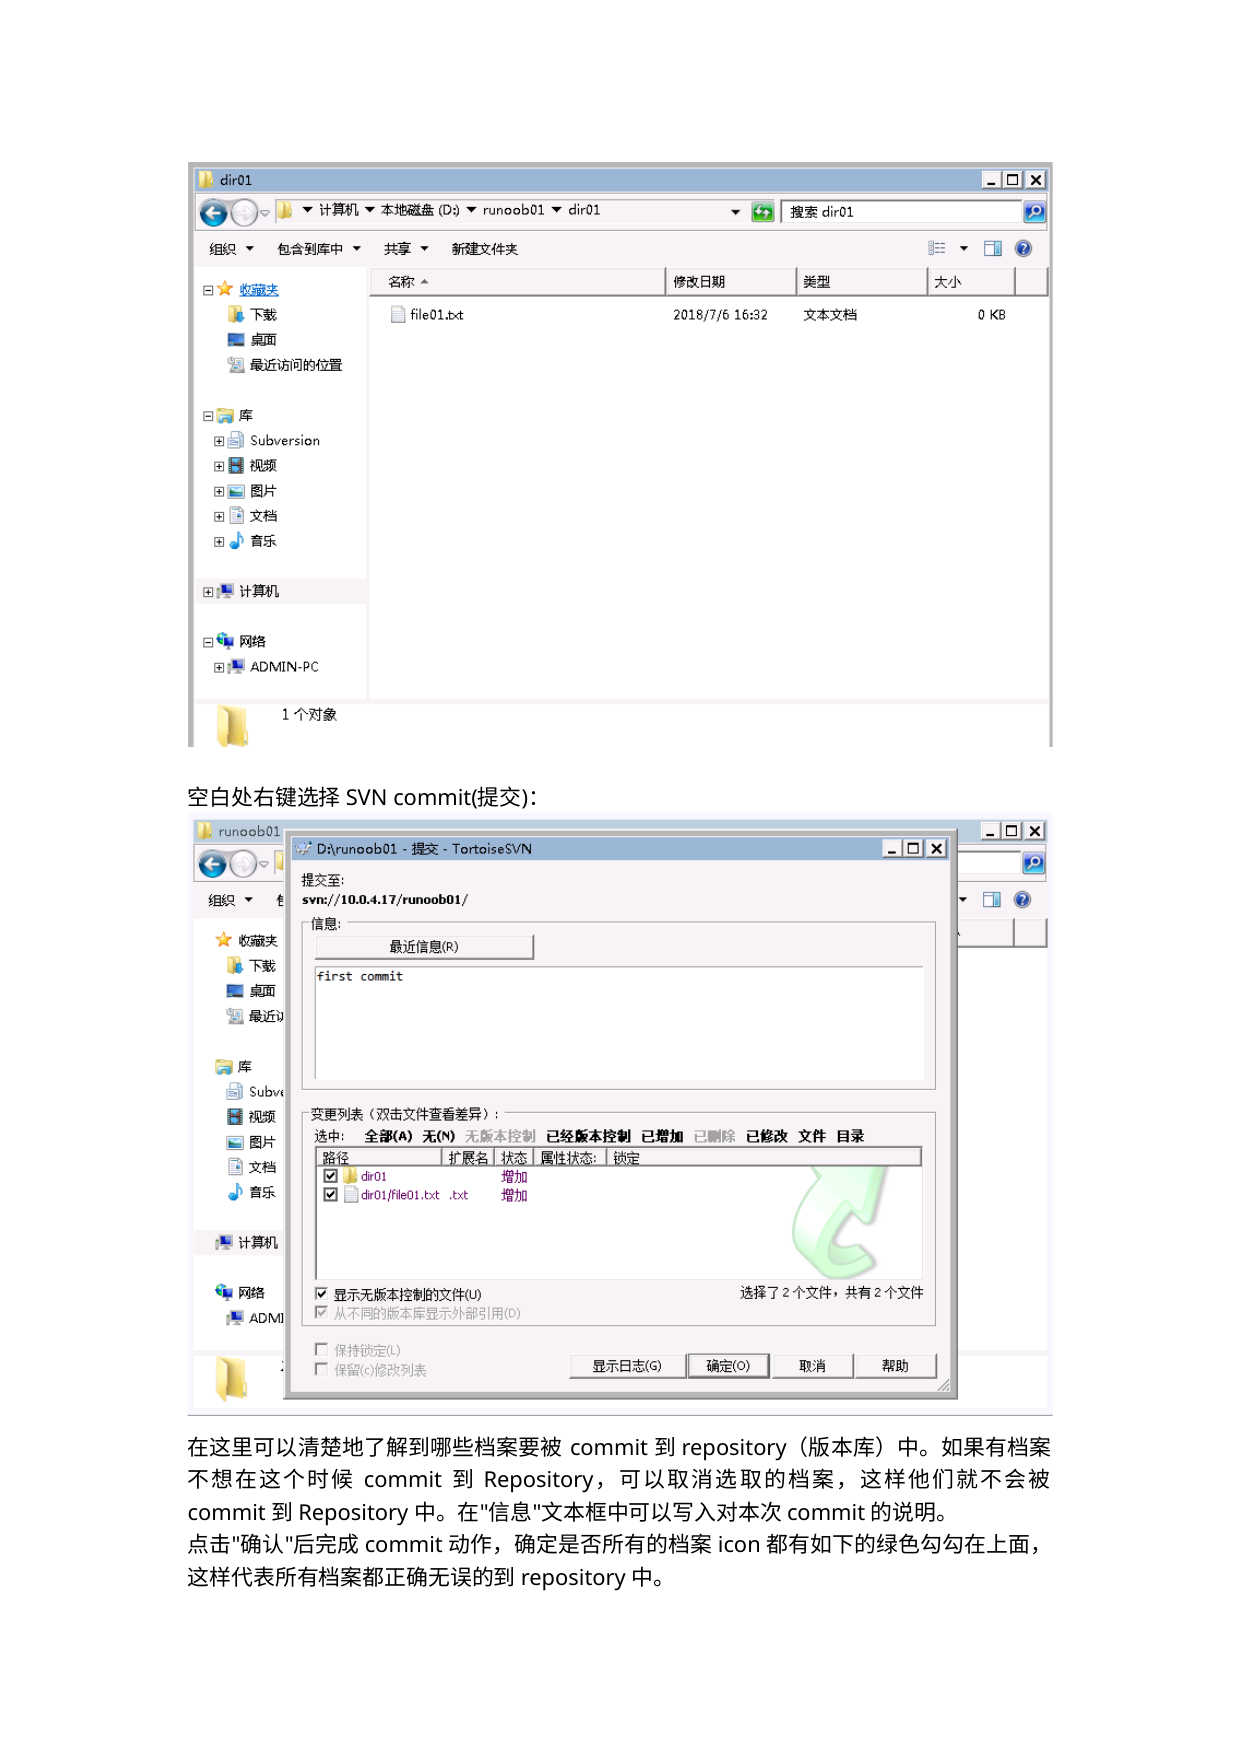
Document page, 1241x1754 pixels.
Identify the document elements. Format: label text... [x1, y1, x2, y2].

text 在这里可以清楚地了解到哪些档案要被 commit 到 repository（版本库）中。如果有档案不想在这个时候 commit 到 Repository，可以取消选取的档案，这样他们就不会被 commit 到 Repository 中。在"信息"文本框中可以写入对本次 commit 的说明。 [187, 1429, 1053, 1527]
text 点击"确认"后完成 commit 动作，确定是否所有的档案 icon 都有如下的绿色勾勾在上面，这样代表所有档案都正确无误的到 repository 中。 [187, 1527, 1053, 1592]
picture [187, 162, 1053, 747]
text 空白处右键选择 SVN commit(提交)： [187, 779, 1053, 812]
picture [187, 812, 1053, 1416]
